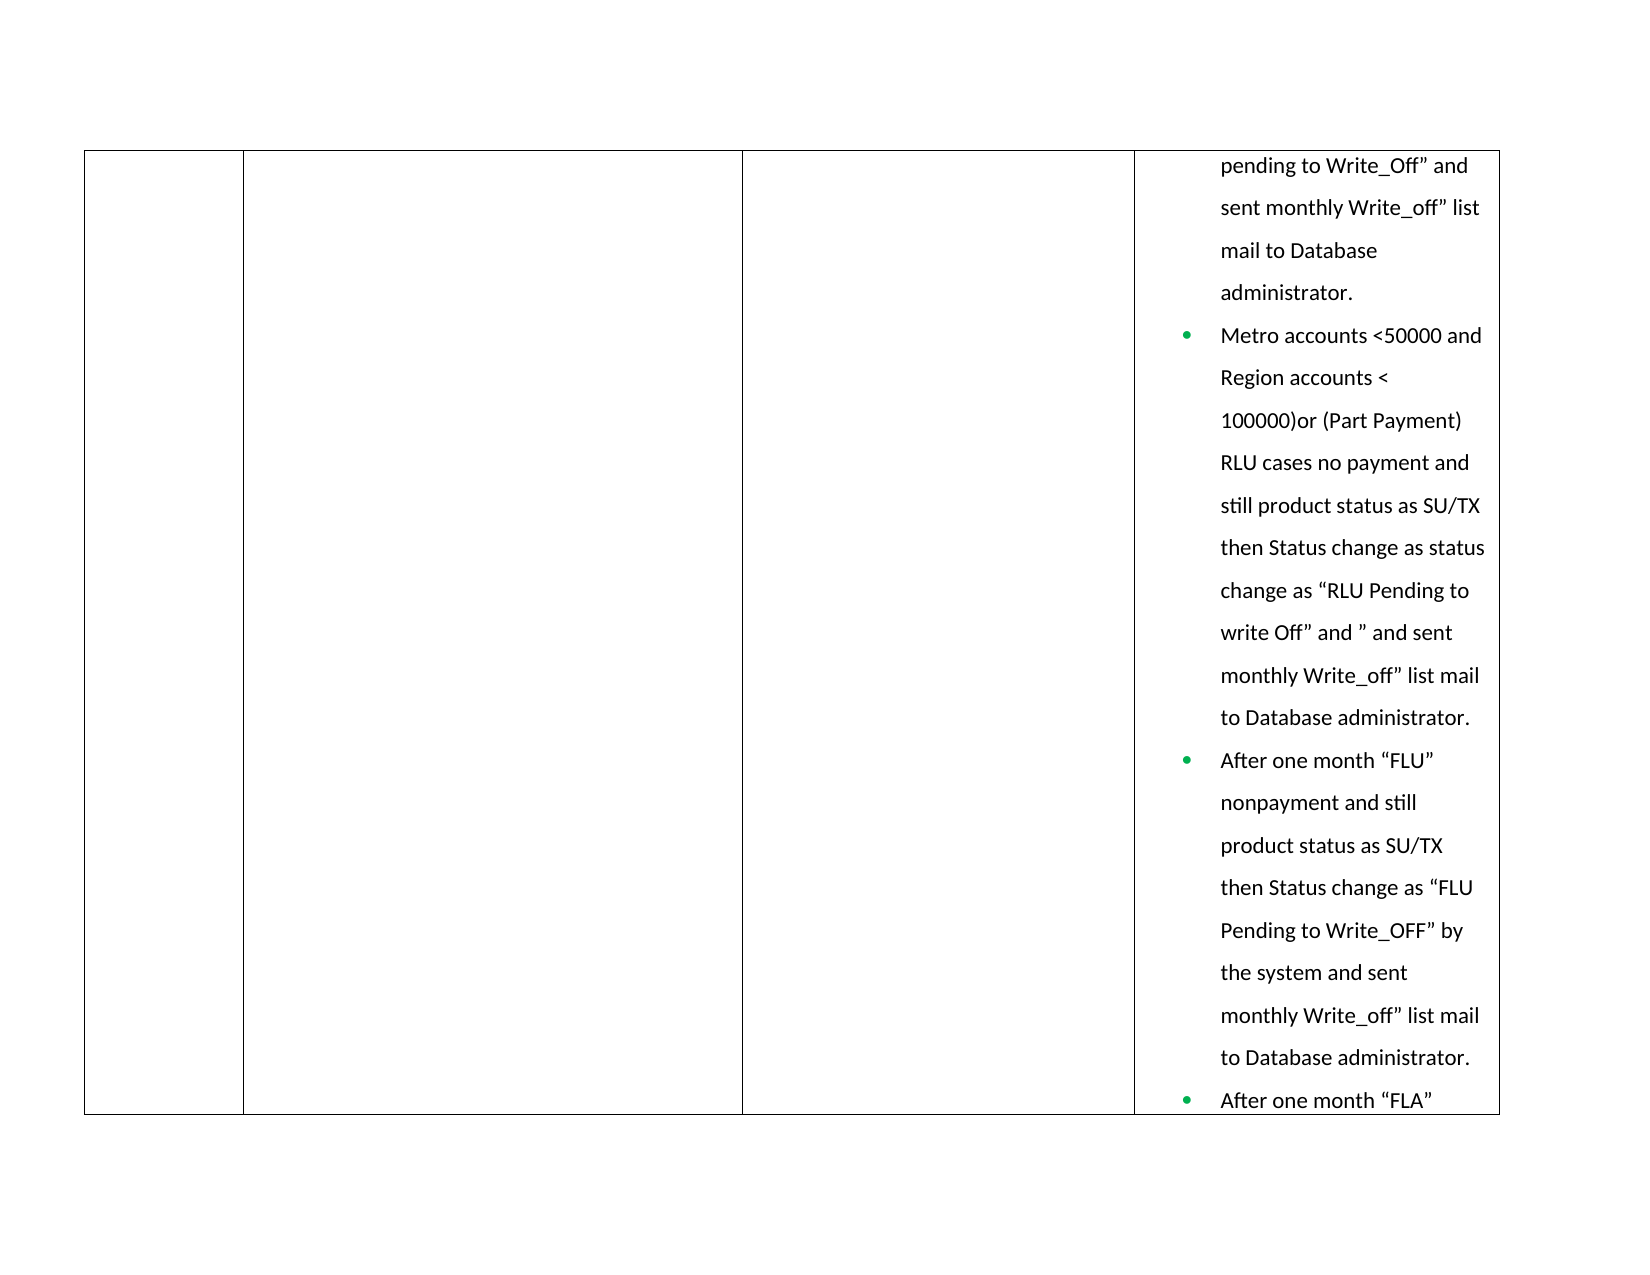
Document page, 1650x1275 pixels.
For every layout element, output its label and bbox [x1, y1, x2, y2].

table_cell [244, 151, 742, 1114]
table_cell [743, 151, 1134, 1114]
table_cell [1135, 151, 1499, 1114]
table_cell [85, 151, 243, 1114]
